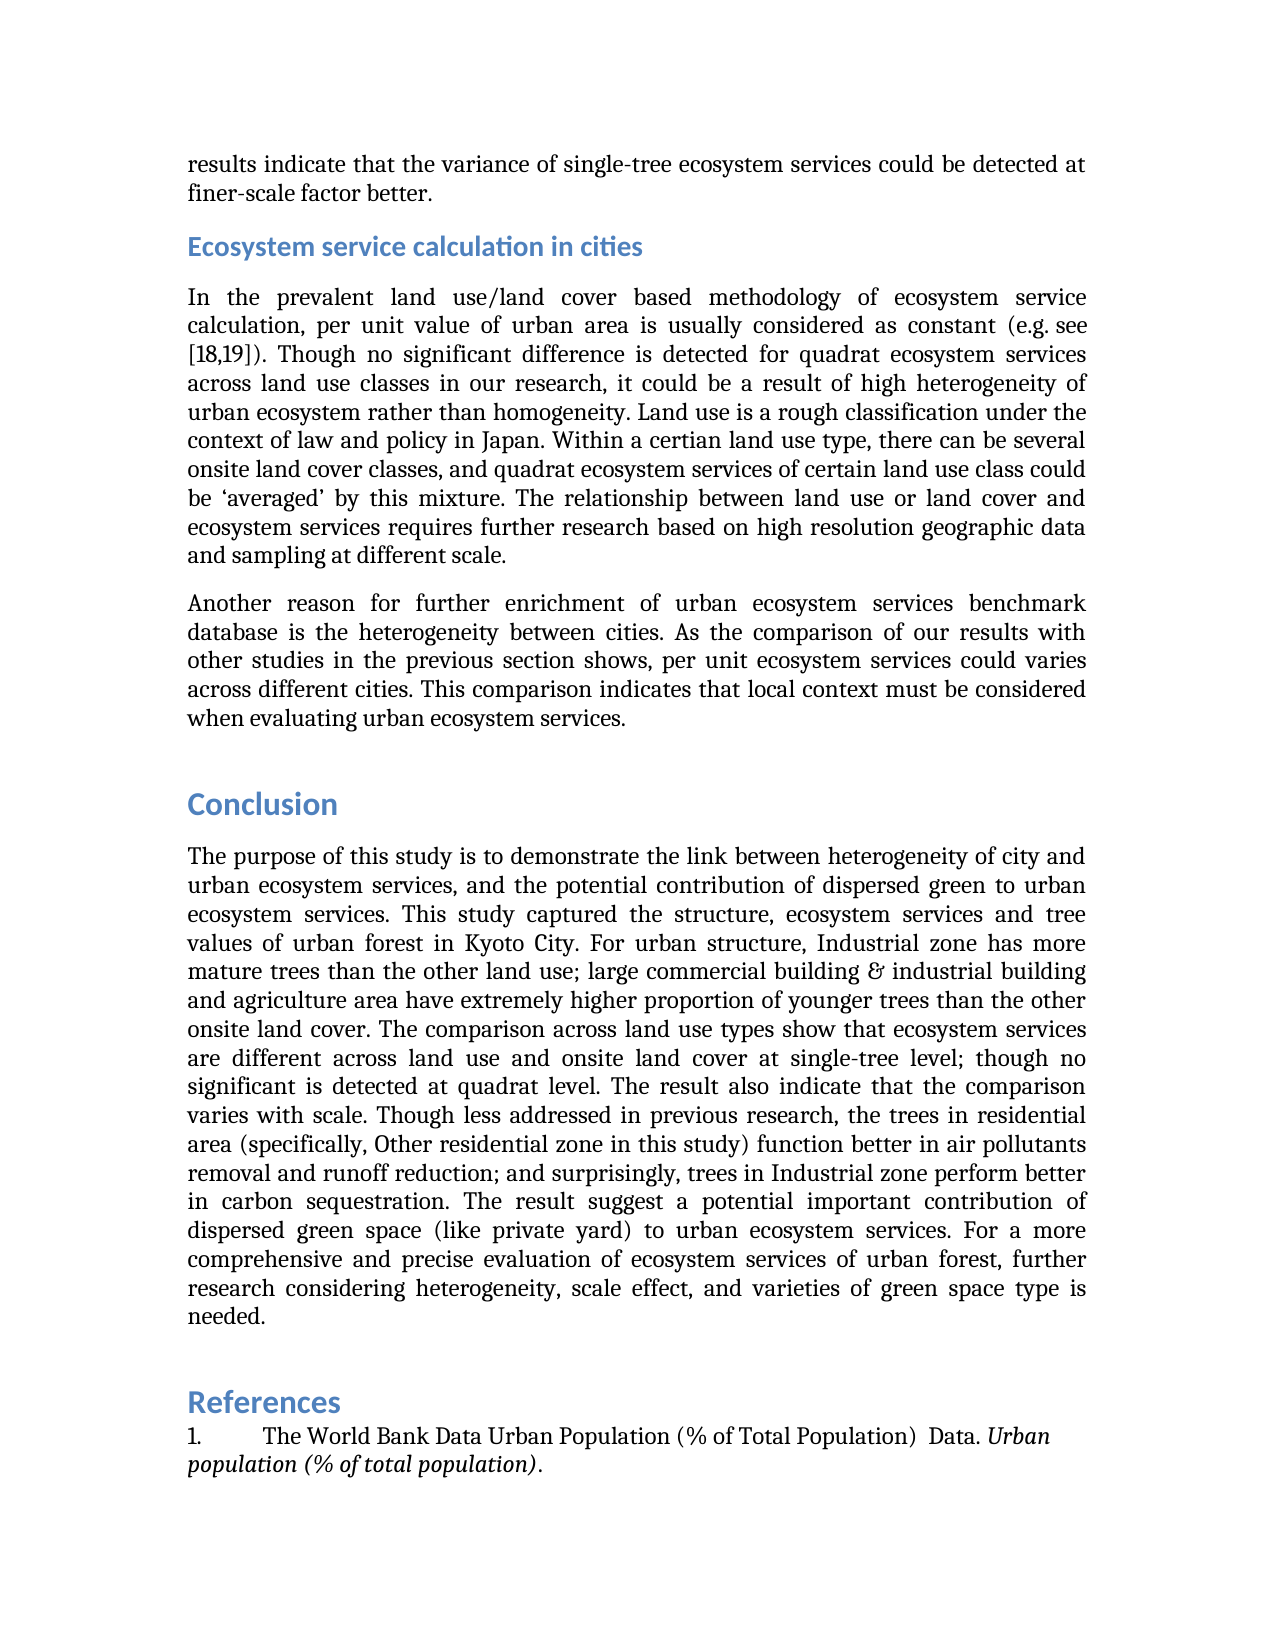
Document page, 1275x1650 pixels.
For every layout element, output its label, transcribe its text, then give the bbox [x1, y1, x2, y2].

subtitle References [187, 1381, 1087, 1422]
subtitle Ecosystem service calculation in cities [187, 228, 1087, 264]
subtitle Conclusion [187, 783, 1087, 823]
text The purpose of this study is to demonstrate the link between heterogeneity of city and urban ecosystem services, and the potential contribution of dispersed green to urban ecosystem services. This study captured the structure, ecosystem services and tree values of urban forest in Kyoto City. For urban structure, Industrial zone has more mature trees than the other land use; large commercial building & industrial building and agriculture area have extremely higher proportion of younger trees than the other onsite land cover. The comparison across land use types show that ecosystem services are different across land use and onsite land cover at single-tree level; though no significant is detected at quadrat level. The result also indicate that the comparison varies with scale. Though less addressed in previous research, the trees in residential area (specifically, Other residential zone in this study) function better in air pollutants removal and runoff reduction; and surprisingly, trees in Industrial zone perform better in carbon sequestration. The result suggest a potential important contribution of dispersed green space (like private yard) to urban ecosystem services. For a more comprehensive and precise evaluation of ecosystem services of urban forest, further research considering heterogeneity, scale effect, and varieties of green space type is needed. [187, 842, 1087, 1331]
text 1. The World Bank Data Urban Population (% of Total Population) Data. Urban population (% of total population). [187, 1422, 1087, 1479]
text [187, 150, 1087, 207]
text Another reason for further enrichment of urban ecosystem services benchmark database is the heterogeneity between cities. As the comparison of our results with other studies in the previous section shows, per unit ecosystem services could varies across different cities. This comparison indicates that local context must be considered when evaluating urban ecosystem services. [187, 589, 1087, 733]
text In the prevalent land use/land cover based methodology of ecosystem service calculation, per unit value of urban area is usually considered as constant (e.g. see [18,19]). Though no significant difference is detected for quadrat ecosystem services across land use classes in our research, it could be a result of high heterogeneity of urban ecosystem rather than homogeneity. Land use is a rough classification under the context of law and policy in Japan. Within a certian land use type, there can be several onsite land cover classes, and quadrat ecosystem services of certain land use class could be ‘averaged’ by this mixture. The relationship between land use or land cover and ecosystem services requires further research based on high resolution geographic data and sampling at different scale. [187, 283, 1087, 570]
